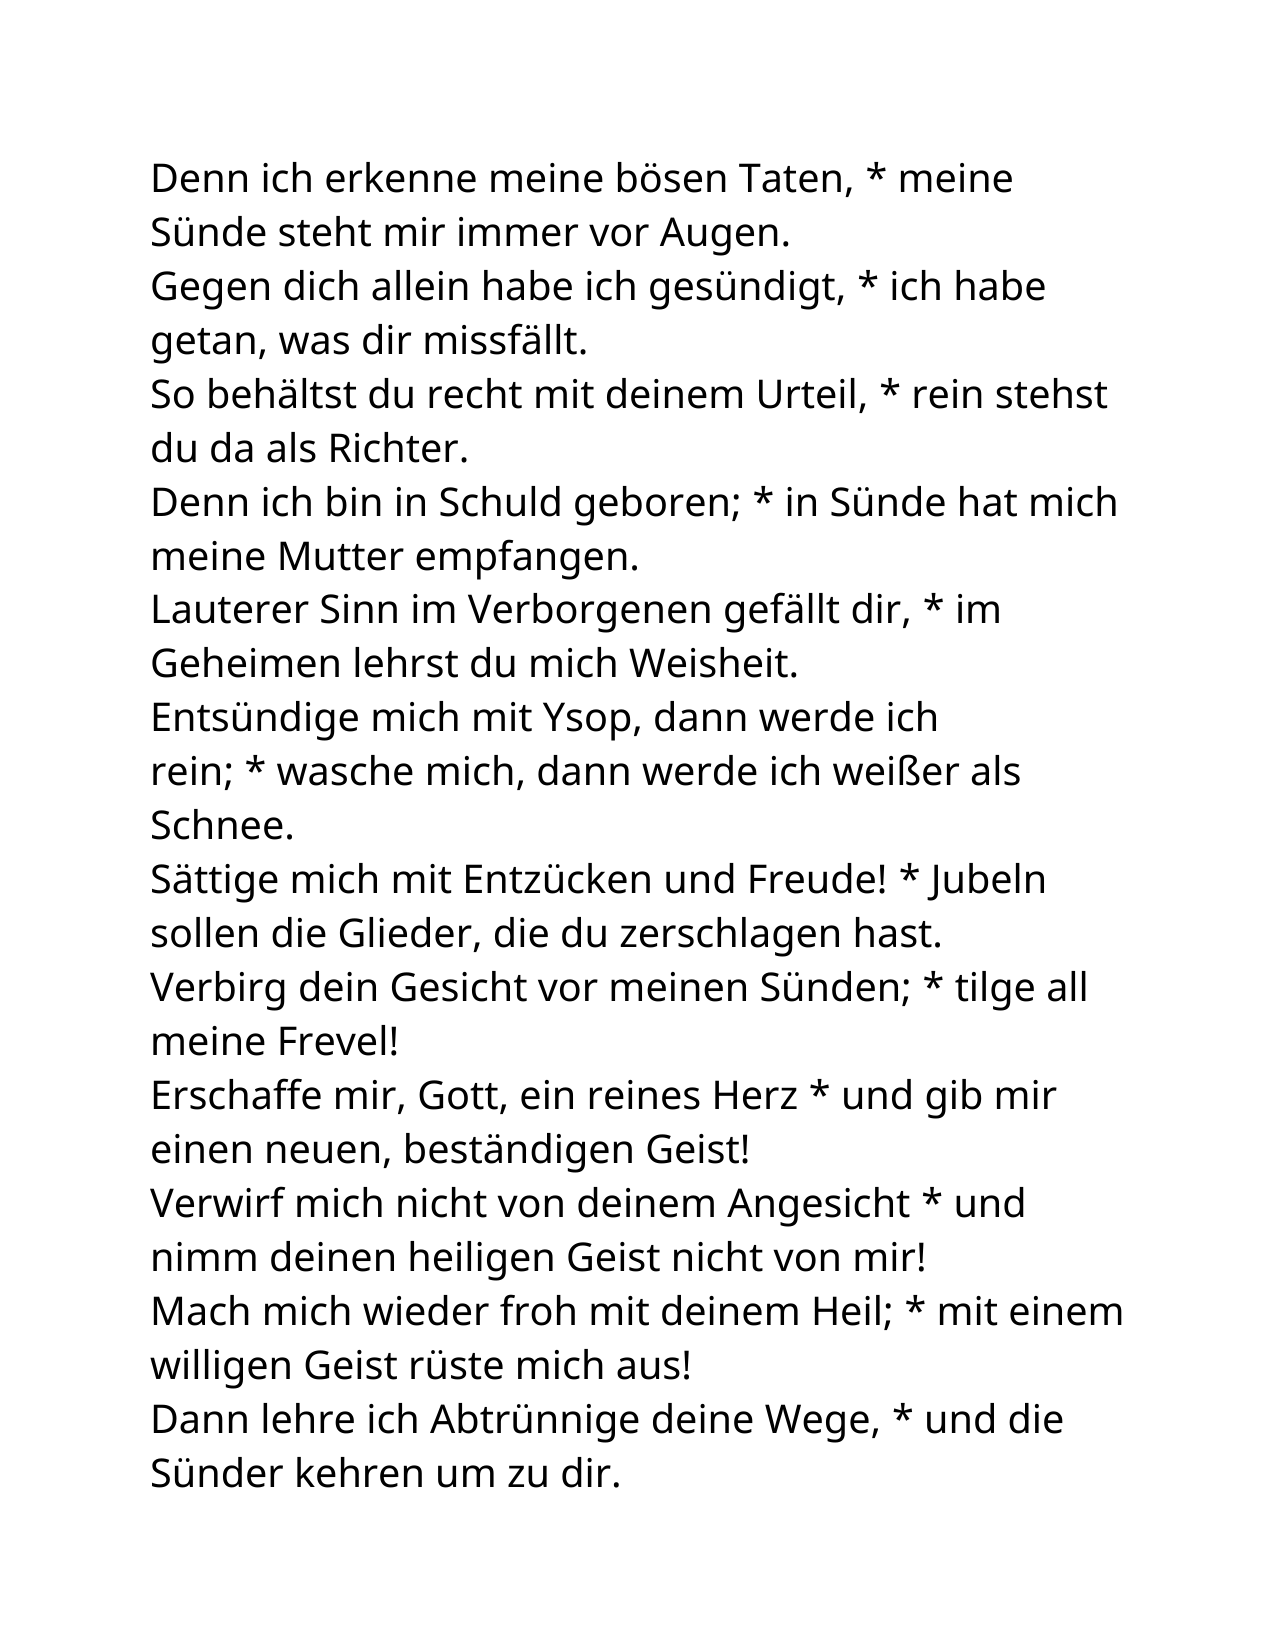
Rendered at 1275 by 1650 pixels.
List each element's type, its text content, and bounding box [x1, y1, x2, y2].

text Lauterer Sinn im Verborgenen gefällt dir, * im Geheimen lehrst du mich Weisheit. [150, 582, 1125, 689]
text Denn ich bin in Schuld geboren; * in Sünde hat mich meine Mutter empfangen. [150, 474, 1125, 582]
text Dann lehre ich Abtrünnige deine Wege, * und die Sünder kehren um zu dir. [150, 1391, 1125, 1499]
text Sättige mich mit Entzücken und Freude! * Jubeln sollen die Glieder, die du zerschlagen hast. [150, 851, 1125, 959]
text Erschaffe mir, Gott, ein reines Herz * und gib mir einen neuen, beständigen Geist! [150, 1067, 1125, 1175]
text Gegen dich allein habe ich gesündigt, * ich habe getan, was dir missfällt. [150, 258, 1125, 366]
text So behältst du recht mit deinem Urteil, * rein stehst du da als Richter. [150, 366, 1125, 474]
text Verwirf mich nicht von deinem Angesicht * und nimm deinen heiligen Geist nicht von mir! [150, 1175, 1125, 1283]
text Denn ich erkenne meine bösen Taten, * meine Sünde steht mir immer vor Augen. [150, 150, 1125, 258]
text Verbirg dein Gesicht vor meinen Sünden; * tilge all meine Frevel! [150, 959, 1125, 1067]
text Entsündige mich mit Ysop, dann werde ich rein; * wasche mich, dann werde ich weißer als Schnee. [150, 689, 1125, 851]
text Mach mich wieder froh mit deinem Heil; * mit einem willigen Geist rüste mich aus! [150, 1283, 1125, 1391]
